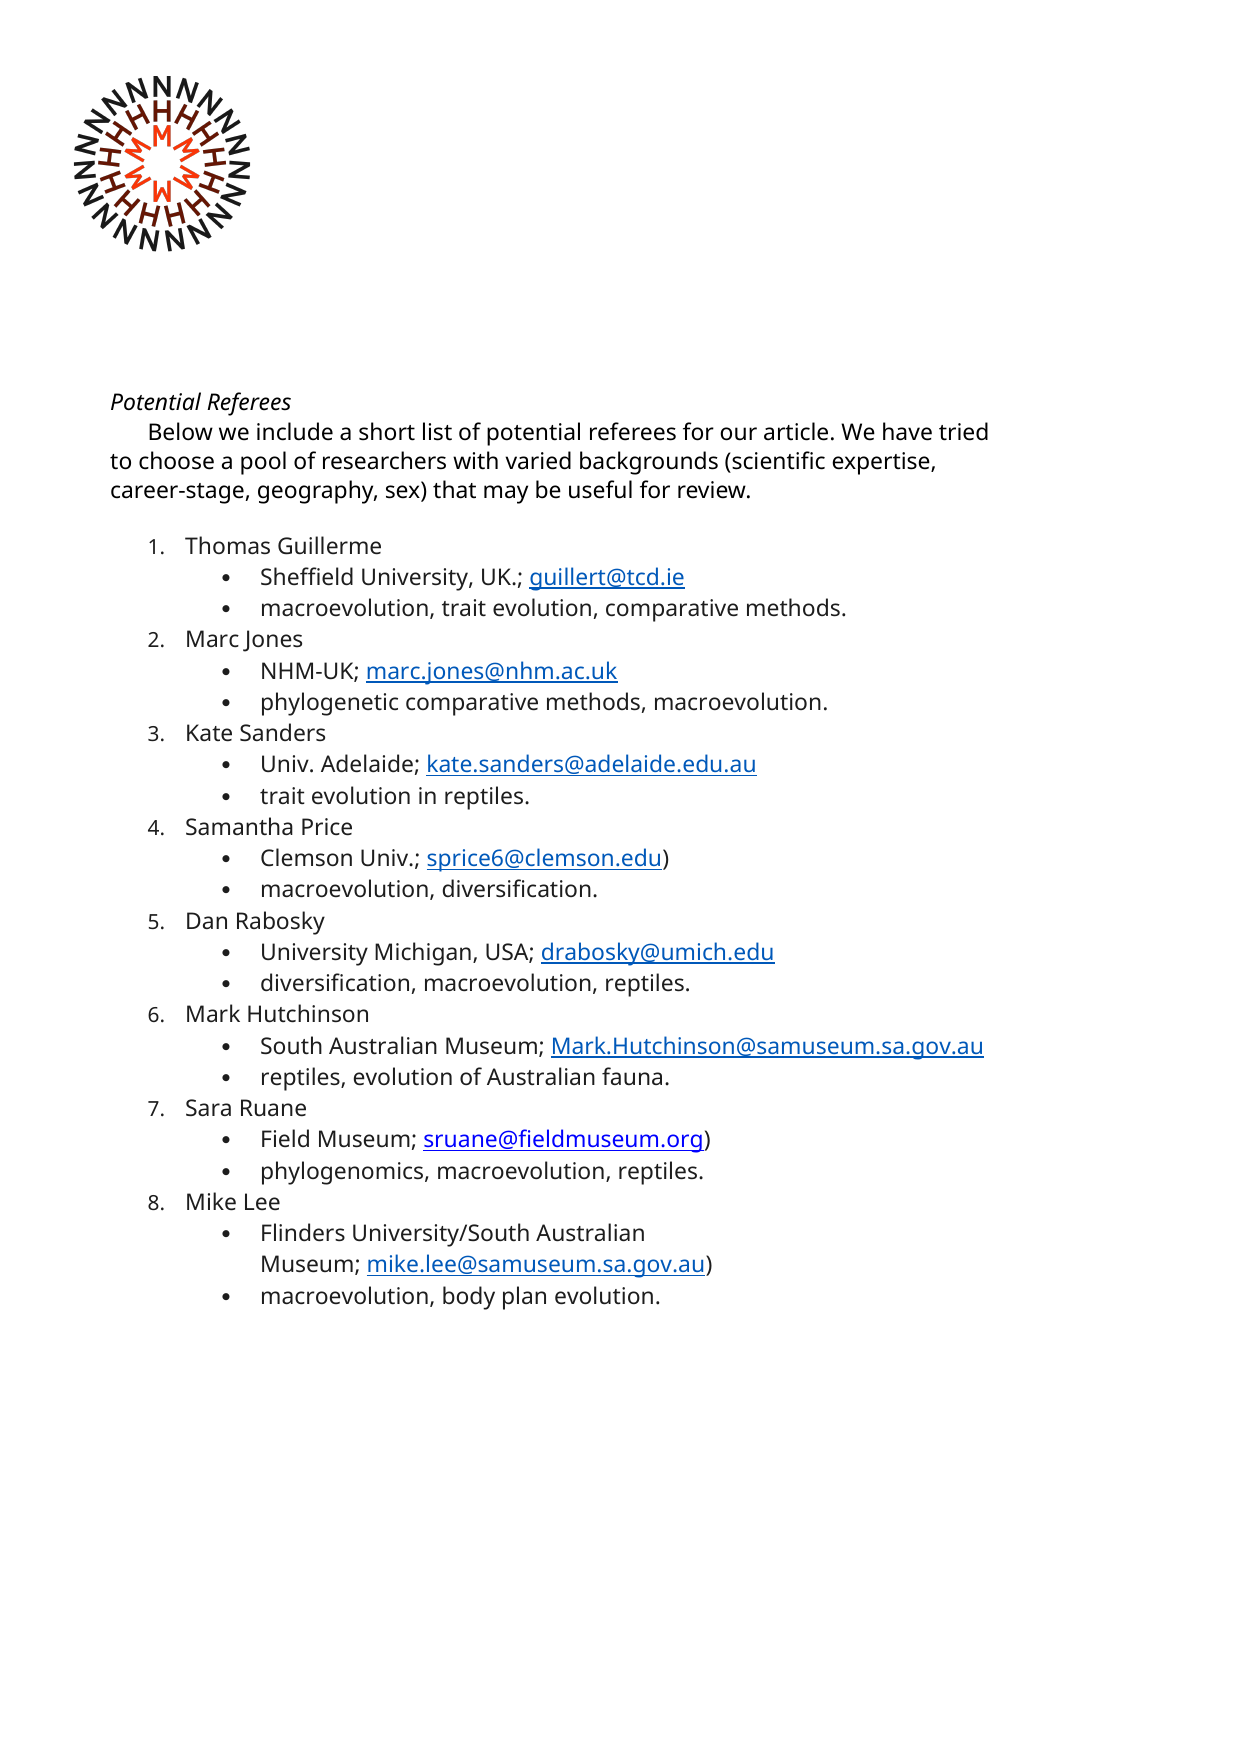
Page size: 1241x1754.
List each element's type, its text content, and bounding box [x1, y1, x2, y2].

list Flinders University/South Australian Museum; mike.lee@samuseum.sa.gov.au) [222, 1217, 996, 1279]
list NHM-UK; marc.jones@nhm.ac.uk [222, 654, 996, 686]
list trait evolution in reptiles. [222, 779, 996, 811]
list macroevolution, body plan evolution. [222, 1279, 996, 1311]
list University Michigan, USA; drabosky@umich.edu [222, 936, 996, 967]
list Mike Lee [147, 1186, 996, 1217]
list macroevolution, diversification. [222, 873, 996, 904]
list Clemson Univ.; sprice6@clemson.edu) [222, 842, 996, 873]
list phylogenetic comparative methods, macroevolution. [222, 686, 996, 717]
list Field Museum; sruane@fieldmuseum.org) [222, 1123, 996, 1154]
list Dan Rabosky [147, 904, 996, 936]
list Kate Sanders [147, 717, 996, 748]
picture [73, 76, 251, 252]
text Below we include a short list of potential referees for our article. We have tried to choose a pool of researchers with varied backgrounds (scientific expertise, career-stage, geography, sex) that may be useful for review. [110, 417, 996, 504]
list Samantha Price [147, 811, 996, 842]
list Univ. Adelaide; kate.sanders@adelaide.edu.au [222, 748, 996, 779]
list Sheffield University, UK.; guillert@tcd.ie [222, 561, 996, 592]
list diversification, macroevolution, reptiles. [222, 967, 996, 998]
list macroevolution, trait evolution, comparative methods. [222, 592, 996, 623]
list South Australian Museum; Mark.Hutchinson@samuseum.sa.gov.au [222, 1029, 996, 1061]
list Sara Ruane [147, 1092, 996, 1123]
text Potential Referees [110, 387, 996, 417]
list reptiles, evolution of Australian fauna. [222, 1061, 996, 1092]
list Thomas Guillerme [147, 529, 996, 561]
list phylogenomics, macroevolution, reptiles. [222, 1154, 996, 1186]
list Mark Hutchinson [147, 998, 996, 1029]
list Marc Jones [147, 623, 996, 654]
